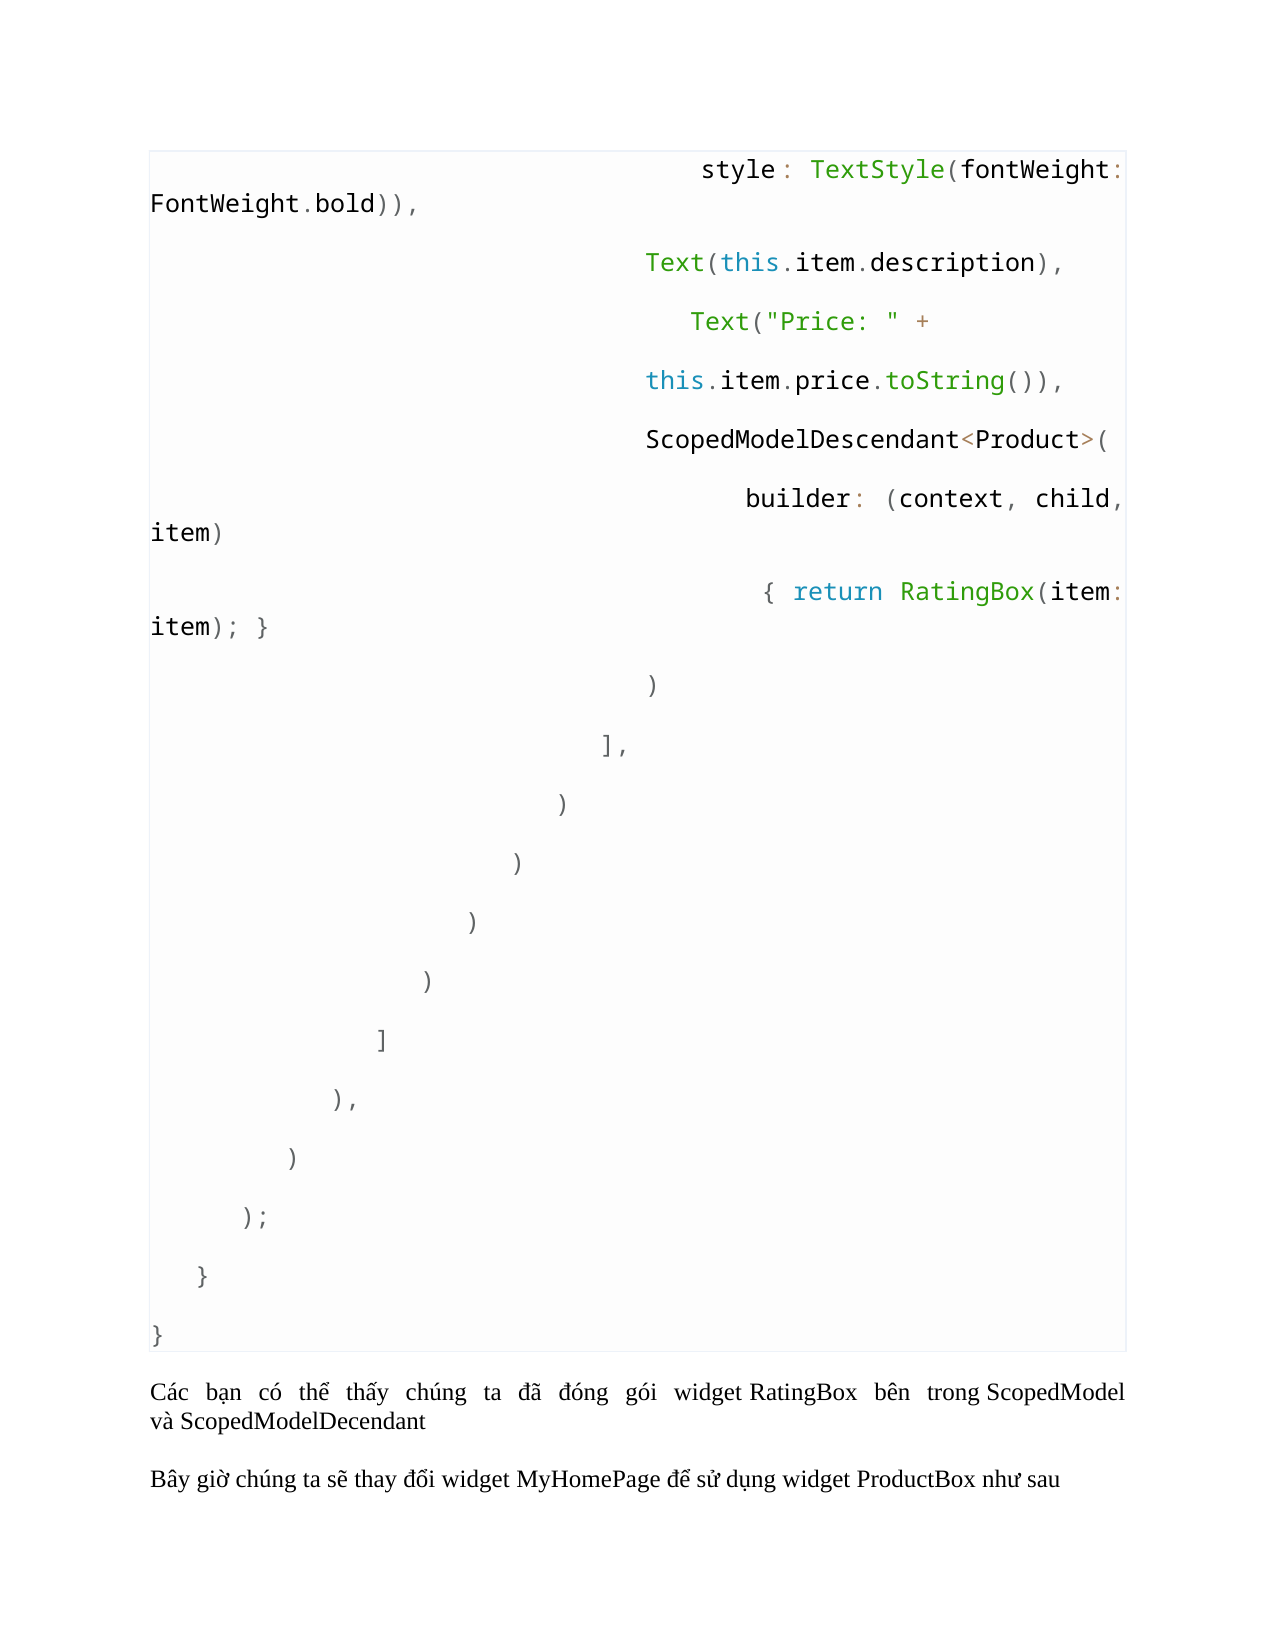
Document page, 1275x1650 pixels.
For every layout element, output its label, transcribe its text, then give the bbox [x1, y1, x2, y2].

text Text(this.item.description), [150, 243, 1125, 279]
text ) [150, 961, 1125, 997]
text } [150, 1256, 1125, 1292]
text ], [150, 725, 1125, 760]
text ) [150, 1138, 1125, 1174]
text ScopedModelDescendant<Product>( [150, 420, 1125, 456]
text ); [150, 1197, 1125, 1233]
text this.item.price.toString()), [150, 361, 1125, 397]
text Text("Price: " + [150, 302, 1125, 338]
text { return RatingBox(item: item); } [150, 572, 1125, 642]
text ] [150, 1020, 1125, 1056]
text ) [150, 666, 1125, 701]
text Các bạn có thể thấy chúng ta đã đóng gói widget RatingBox bên trong ScopedModel và ScopedModelDecendant [150, 1377, 1125, 1435]
text builder: (context, child, item) [150, 479, 1125, 549]
text ) [150, 902, 1125, 937]
text ) [150, 843, 1125, 878]
text ) [150, 784, 1125, 819]
text ), [150, 1079, 1125, 1115]
text style: TextStyle(fontWeight: FontWeight.bold)), [150, 152, 1125, 220]
text } [150, 1315, 1125, 1351]
text Bây giờ chúng ta sẽ thay đổi widget MyHomePage để sử dụng widget ProductBox như sau [150, 1464, 1125, 1493]
